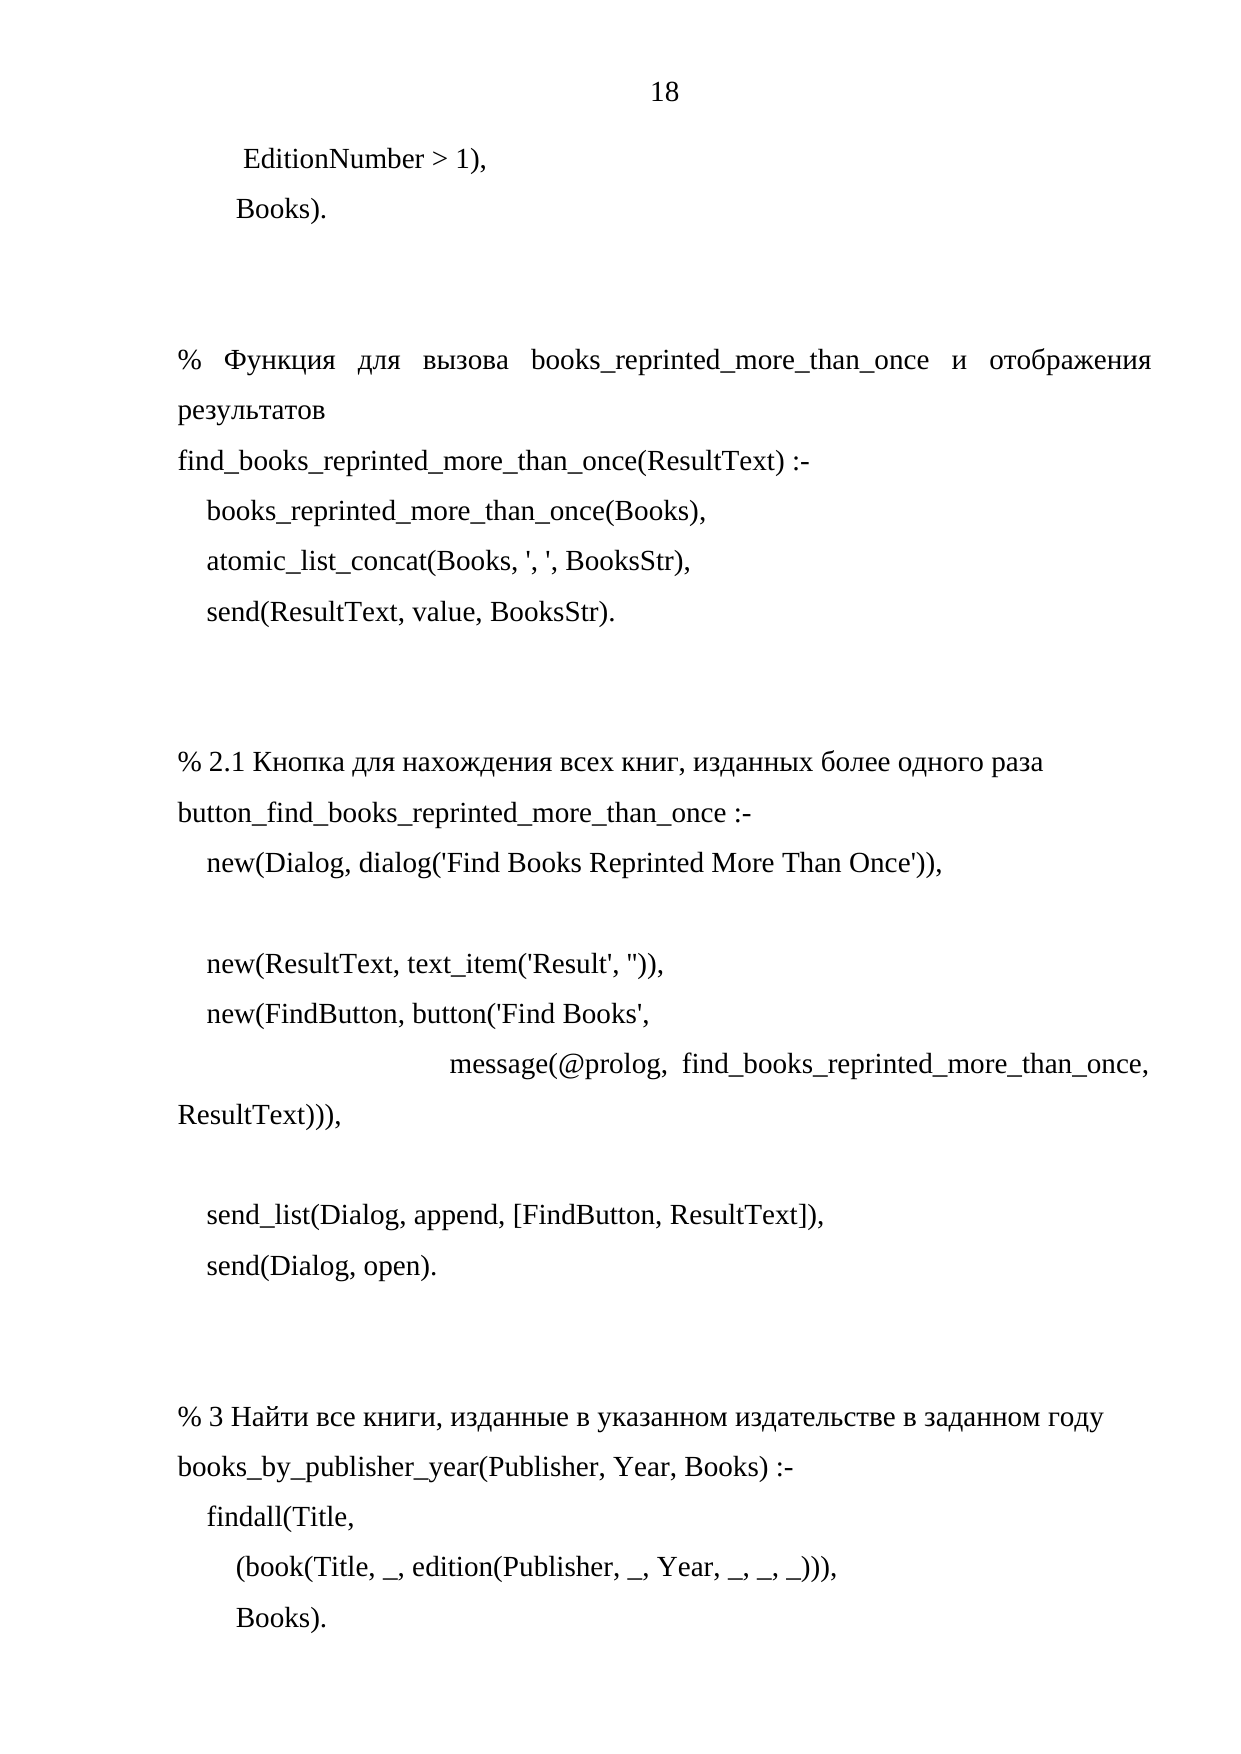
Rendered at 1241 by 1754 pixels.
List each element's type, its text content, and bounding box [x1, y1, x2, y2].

subtitle atomic_list_concat(Books, ', ', BooksStr), [177, 543, 1152, 577]
subtitle button_find_books_reprinted_more_than_once :- [177, 795, 1152, 828]
subtitle books_reprinted_more_than_once(Books), [177, 493, 1152, 527]
subtitle new(ResultText, text_item('Result', '')), [177, 946, 1152, 979]
subtitle message(@prolog, find_books_reprinted_more_than_once, ResultText))), [177, 1046, 1152, 1130]
subtitle send_list(Dialog, append, [FindButton, ResultText]), [177, 1197, 1152, 1231]
subtitle books_by_publisher_year(Publisher, Year, Books) :- [177, 1449, 1152, 1482]
subtitle findall(Title, [177, 1499, 1152, 1533]
subtitle Books). [177, 191, 1152, 225]
subtitle % 2.1 Кнопка для нахождения всех книг, изданных более одного раза [177, 744, 1152, 778]
subtitle % 3 Найти все книги, изданные в указанном издательстве в заданном году [177, 1399, 1152, 1432]
subtitle find_books_reprinted_more_than_once(ResultText) :- [177, 443, 1152, 476]
subtitle (book(Title, _, edition(Publisher, _, Year, _, _, _))), [177, 1549, 1152, 1583]
subtitle new(FindButton, button('Find Books', [177, 996, 1152, 1030]
subtitle new(Dialog, dialog('Find Books Reprinted More Than Once')), [177, 845, 1152, 879]
subtitle send(Dialog, open). [177, 1248, 1152, 1281]
subtitle send(ResultText, value, BooksStr). [177, 594, 1152, 627]
subtitle % Функция для вызова books_reprinted_more_than_once и отображения результатов [177, 342, 1152, 426]
subtitle EditionNumber > 1), [177, 141, 1152, 174]
subtitle Books). [177, 1600, 1152, 1633]
